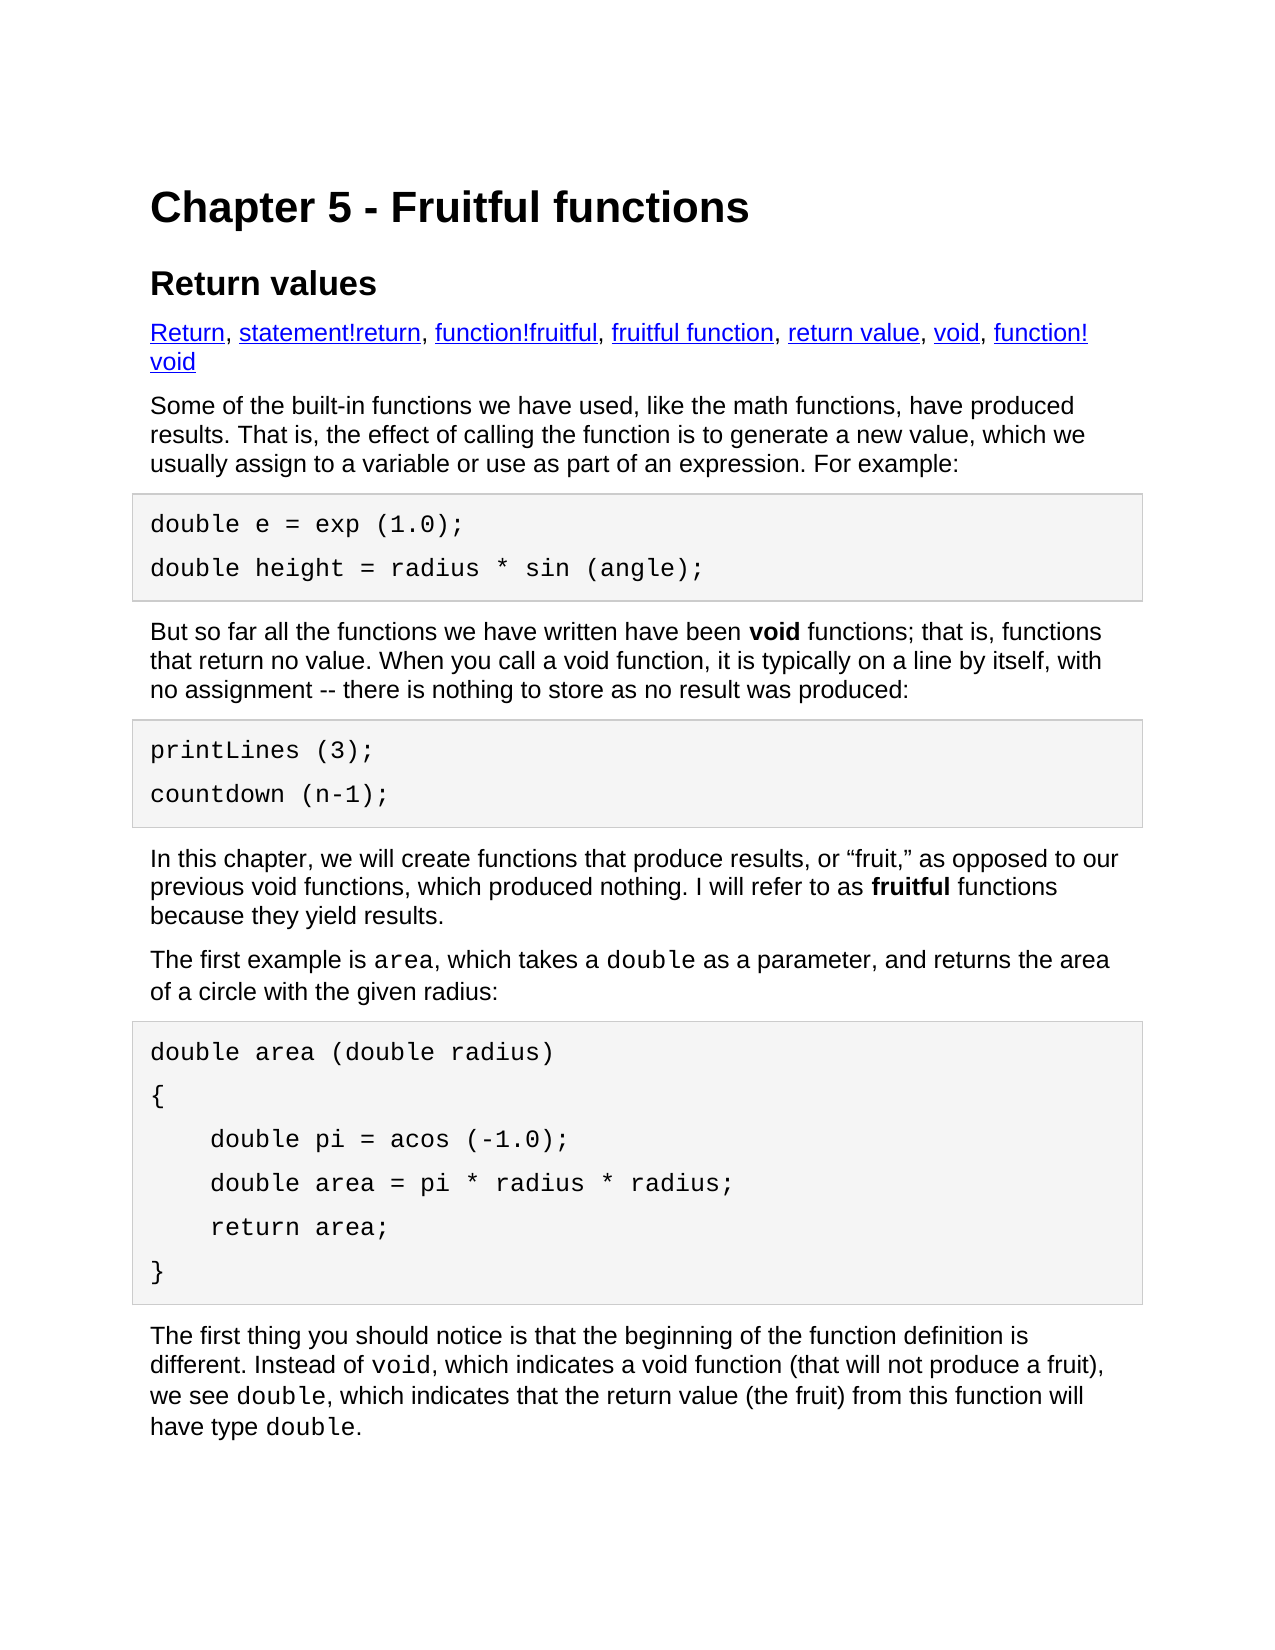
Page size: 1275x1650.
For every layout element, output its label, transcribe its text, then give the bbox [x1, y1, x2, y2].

text double area (double radius) [133, 1022, 1142, 1065]
text double height = radius * sin (angle); [133, 537, 1142, 600]
subtitle Chapter 5 - Fruitful functions [150, 181, 1125, 232]
text printLines (3); [133, 721, 1142, 763]
text double pi = acos (-1.0); [133, 1109, 1142, 1153]
subtitle Return values [150, 263, 1125, 302]
text The first example is area, which takes a double as a parameter, and returns the area of a circle with the given radius: [150, 946, 1125, 1005]
text } [133, 1241, 1142, 1304]
text Some of the built-in functions we have used, like the math functions, have produced results. That is, the effect of calling the function is to generate a new value, which we usually assign to a variable or use as part of an expression. For example: [150, 391, 1125, 477]
text { [133, 1065, 1142, 1109]
text In this chapter, we will create functions that produce results, or “fruit,” as opposed to our previous void functions, which produced nothing. I will refer to as fruitful functions because they yield results. [150, 844, 1125, 930]
text double area = pi * radius * radius; [133, 1153, 1142, 1197]
text But so far all the functions we have written have been void functions; that is, functions that return no value. When you call a void function, it is typically on a line by itself, with no assignment -- there is nothing to store as no result was produced: [150, 617, 1125, 704]
text Return, statement!return, function!fruitful, fruitful function, return value, void, function!void [150, 318, 1125, 376]
text The first thing you should notice is that the beginning of the function definition is different. Instead of void, which indicates a void function (that will not produce a fruit), we see double, which indicates that the return value (the fruit) from this function will have type double. [150, 1321, 1125, 1443]
text return area; [133, 1197, 1142, 1241]
text double e = exp (1.0); [133, 495, 1142, 537]
text countdown (n-1); [133, 763, 1142, 827]
